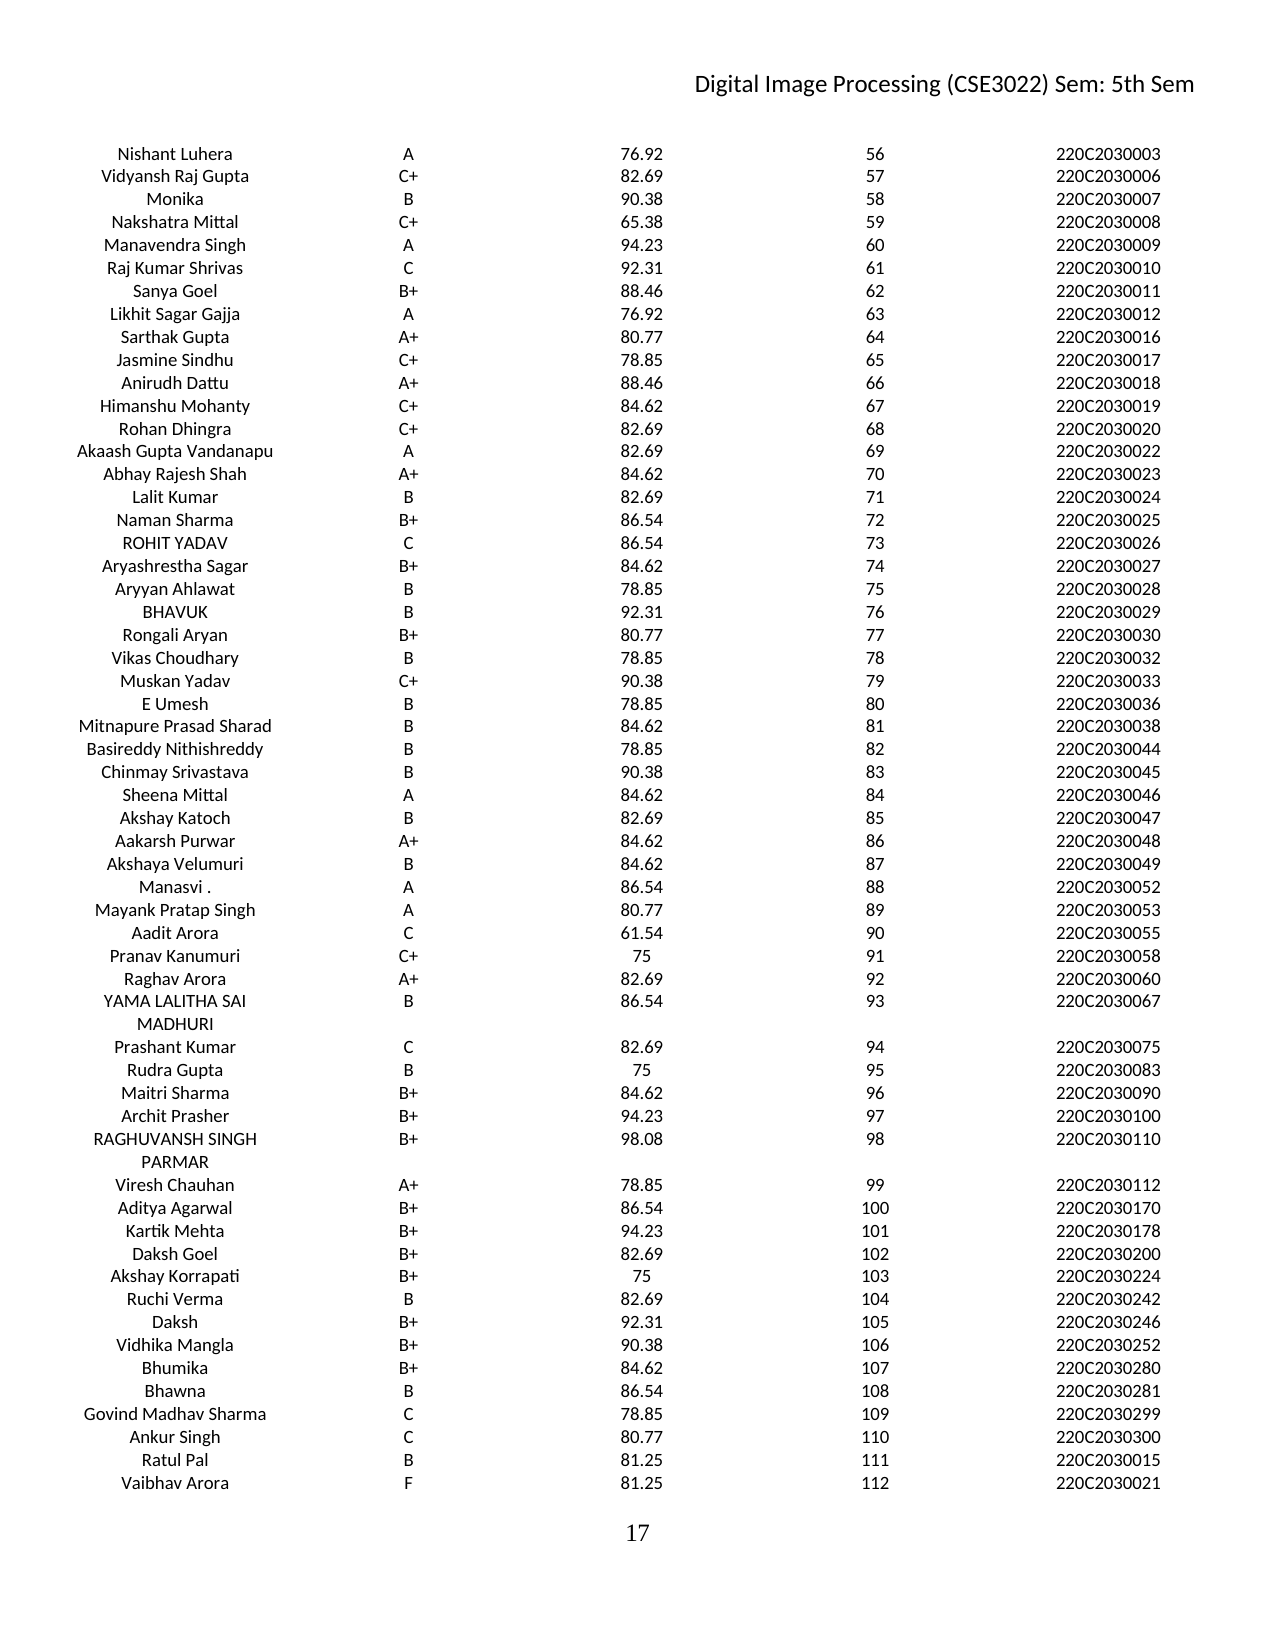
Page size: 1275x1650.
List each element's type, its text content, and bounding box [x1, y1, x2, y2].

table_cell 71 [758, 485, 992, 508]
table_cell Manavendra Singh [58, 233, 292, 256]
table_cell B [292, 760, 525, 783]
table_cell 78.85 [525, 348, 758, 371]
table_cell Jasmine Sindhu [58, 348, 292, 371]
table_cell 82.69 [525, 1288, 758, 1310]
table_cell Prashant Kumar [58, 1035, 292, 1058]
table_cell 220C2030017 [992, 348, 1225, 371]
table_cell 111 [758, 1448, 992, 1471]
table_cell 90.38 [525, 669, 758, 692]
table_cell 90 [758, 921, 992, 944]
table_cell 220C2030027 [992, 554, 1225, 577]
table_cell 220C2030010 [992, 256, 1225, 279]
table_cell 87 [758, 852, 992, 875]
table_cell Aakarsh Purwar [58, 829, 292, 852]
table_cell B+ [292, 1265, 525, 1287]
table_cell 93 [758, 990, 992, 1035]
table_cell C+ [292, 417, 525, 439]
table_cell A+ [292, 829, 525, 852]
table_cell Archit Prasher [58, 1104, 292, 1127]
table_cell 99 [758, 1173, 992, 1196]
table_cell 76.92 [525, 142, 758, 164]
table_cell B [292, 188, 525, 210]
table_cell 220C2030058 [992, 944, 1225, 967]
table_cell 75 [525, 944, 758, 967]
table_cell 62 [758, 279, 992, 302]
table_cell B+ [292, 1356, 525, 1379]
table_cell A [292, 783, 525, 806]
table_cell A+ [292, 463, 525, 485]
table_cell 220C2030026 [992, 531, 1225, 554]
table_cell 84.62 [525, 829, 758, 852]
table_cell B+ [292, 623, 525, 646]
table_cell 70 [758, 463, 992, 485]
table_cell Akshaya Velumuri [58, 852, 292, 875]
table_cell B+ [292, 1310, 525, 1333]
table_cell 86.54 [525, 531, 758, 554]
table_cell 220C2030046 [992, 783, 1225, 806]
table_cell Mayank Pratap Singh [58, 898, 292, 921]
table_cell B [292, 485, 525, 508]
table_cell 104 [758, 1288, 992, 1310]
table_cell 220C2030030 [992, 623, 1225, 646]
table_cell 220C2030024 [992, 485, 1225, 508]
table_cell B+ [292, 1333, 525, 1356]
table_cell Vidhika Mangla [58, 1333, 292, 1356]
table_cell Sarthak Gupta [58, 325, 292, 348]
table_cell 220C2030090 [992, 1081, 1225, 1104]
table_cell 82.69 [525, 440, 758, 462]
table_cell C+ [292, 944, 525, 967]
table_cell Ankur Singh [58, 1425, 292, 1448]
table_cell 69 [758, 440, 992, 462]
table_cell A+ [292, 967, 525, 989]
table_cell E Umesh [58, 692, 292, 714]
table_cell 91 [758, 944, 992, 967]
table_cell A [292, 233, 525, 256]
table_cell 86 [758, 829, 992, 852]
table_cell 84 [758, 783, 992, 806]
table_cell 80.77 [525, 898, 758, 921]
table_cell 90.38 [525, 1333, 758, 1356]
table_cell 82.69 [525, 485, 758, 508]
table_cell Sanya Goel [58, 279, 292, 302]
table_cell 220C2030252 [992, 1333, 1225, 1356]
table_cell 220C2030033 [992, 669, 1225, 692]
table_cell 76.92 [525, 302, 758, 325]
table_cell Rongali Aryan [58, 623, 292, 646]
table_cell Vikas Choudhary [58, 646, 292, 669]
table_cell A+ [292, 1173, 525, 1196]
table_cell 78.85 [525, 1402, 758, 1425]
table_cell BHAVUK [58, 600, 292, 623]
table_cell 94.23 [525, 1104, 758, 1127]
table_cell 84.62 [525, 852, 758, 875]
table_cell 103 [758, 1265, 992, 1287]
table_cell B+ [292, 279, 525, 302]
table_cell Ruchi Verma [58, 1288, 292, 1310]
table_cell C [292, 531, 525, 554]
table_cell 83 [758, 760, 992, 783]
table_cell B [292, 1058, 525, 1081]
table_cell 86.54 [525, 1379, 758, 1402]
table_cell 94.23 [525, 233, 758, 256]
table_cell 88 [758, 875, 992, 898]
table_cell 220C2030036 [992, 692, 1225, 714]
table_cell ROHIT YADAV [58, 531, 292, 554]
table_cell Mitnapure Prasad Sharad [58, 715, 292, 737]
table_cell 220C2030300 [992, 1425, 1225, 1448]
table_cell B+ [292, 1219, 525, 1242]
table_cell 67 [758, 394, 992, 417]
table_cell 81.25 [525, 1471, 758, 1494]
table_cell Aditya Agarwal [58, 1196, 292, 1219]
table_cell 61.54 [525, 921, 758, 944]
table_cell 220C2030022 [992, 440, 1225, 462]
table_cell 106 [758, 1333, 992, 1356]
table_cell 220C2030060 [992, 967, 1225, 989]
table_cell A [292, 142, 525, 164]
table_cell 220C2030018 [992, 371, 1225, 394]
table_cell 220C2030280 [992, 1356, 1225, 1379]
table_cell 60 [758, 233, 992, 256]
table_cell 220C2030008 [992, 210, 1225, 233]
table_cell 76 [758, 600, 992, 623]
table_cell A [292, 440, 525, 462]
table_cell C+ [292, 165, 525, 187]
table_cell 220C2030170 [992, 1196, 1225, 1219]
table_cell 220C2030020 [992, 417, 1225, 439]
table_cell 220C2030200 [992, 1242, 1225, 1264]
table_cell F [292, 1471, 525, 1494]
table_cell 82.69 [525, 806, 758, 829]
table_cell Monika [58, 188, 292, 210]
table_cell Basireddy Nithishreddy [58, 738, 292, 760]
table_cell 100 [758, 1196, 992, 1219]
table_cell 220C2030012 [992, 302, 1225, 325]
table_cell 75 [525, 1058, 758, 1081]
table_cell Raj Kumar Shrivas [58, 256, 292, 279]
table_cell Akaash Gupta Vandanapu [58, 440, 292, 462]
table_cell Lalit Kumar [58, 485, 292, 508]
table_cell 82 [758, 738, 992, 760]
table_cell B+ [292, 1196, 525, 1219]
table_cell Viresh Chauhan [58, 1173, 292, 1196]
table_cell B [292, 806, 525, 829]
table_cell Raghav Arora [58, 967, 292, 989]
table_cell Muskan Yadav [58, 669, 292, 692]
table_cell 92.31 [525, 256, 758, 279]
table_cell 72 [758, 508, 992, 531]
table_cell 110 [758, 1425, 992, 1448]
table_cell YAMA LALITHA SAI MADHURI [58, 990, 292, 1035]
table_cell 57 [758, 165, 992, 187]
table_cell Akshay Katoch [58, 806, 292, 829]
table_cell Naman Sharma [58, 508, 292, 531]
table_cell Aadit Arora [58, 921, 292, 944]
table_cell 220C2030029 [992, 600, 1225, 623]
table_cell B [292, 852, 525, 875]
table_cell A [292, 302, 525, 325]
table_cell Rudra Gupta [58, 1058, 292, 1081]
table_cell 86.54 [525, 508, 758, 531]
table_cell B+ [292, 1081, 525, 1104]
table_cell 220C2030006 [992, 165, 1225, 187]
table_cell 112 [758, 1471, 992, 1494]
table_cell 81 [758, 715, 992, 737]
table_cell Anirudh Dattu [58, 371, 292, 394]
table_cell 81.25 [525, 1448, 758, 1471]
table_cell Ratul Pal [58, 1448, 292, 1471]
table_cell 82.69 [525, 1242, 758, 1264]
table_cell 220C2030016 [992, 325, 1225, 348]
table_cell 64 [758, 325, 992, 348]
table_cell 82.69 [525, 165, 758, 187]
table_cell 90.38 [525, 188, 758, 210]
table_cell B [292, 1288, 525, 1310]
table_cell 105 [758, 1310, 992, 1333]
table_cell 82.69 [525, 417, 758, 439]
table_cell 220C2030003 [992, 142, 1225, 164]
table_cell Vaibhav Arora [58, 1471, 292, 1494]
table_cell 58 [758, 188, 992, 210]
table_cell Abhay Rajesh Shah [58, 463, 292, 485]
table_cell 101 [758, 1219, 992, 1242]
table_cell Bhawna [58, 1379, 292, 1402]
table_cell 84.62 [525, 1081, 758, 1104]
table_cell 220C2030011 [992, 279, 1225, 302]
table_cell 92.31 [525, 600, 758, 623]
table_cell 98.08 [525, 1127, 758, 1173]
table_cell 66 [758, 371, 992, 394]
table_cell 220C2030007 [992, 188, 1225, 210]
table_cell C+ [292, 210, 525, 233]
table_cell 84.62 [525, 554, 758, 577]
table_cell Bhumika [58, 1356, 292, 1379]
table_cell 220C2030083 [992, 1058, 1225, 1081]
table_cell B+ [292, 1242, 525, 1264]
table_cell 220C2030242 [992, 1288, 1225, 1310]
table_cell Himanshu Mohanty [58, 394, 292, 417]
table_cell Pranav Kanumuri [58, 944, 292, 967]
table_cell 220C2030028 [992, 577, 1225, 600]
table_cell 78.85 [525, 646, 758, 669]
table_cell 65 [758, 348, 992, 371]
table_cell Aryashrestha Sagar [58, 554, 292, 577]
table_cell 78.85 [525, 738, 758, 760]
table_cell 220C2030015 [992, 1448, 1225, 1471]
table_cell 220C2030038 [992, 715, 1225, 737]
table_cell 73 [758, 531, 992, 554]
table_cell 220C2030032 [992, 646, 1225, 669]
table_cell 220C2030023 [992, 463, 1225, 485]
table_cell A+ [292, 371, 525, 394]
table_cell 75 [758, 577, 992, 600]
table_cell C [292, 921, 525, 944]
table_cell A+ [292, 325, 525, 348]
table_cell 80.77 [525, 1425, 758, 1448]
table_cell C [292, 1425, 525, 1448]
table_cell B+ [292, 508, 525, 531]
table_cell B [292, 577, 525, 600]
table_cell 220C2030075 [992, 1035, 1225, 1058]
table_cell 79 [758, 669, 992, 692]
table_cell C [292, 1402, 525, 1425]
table_cell 98 [758, 1127, 992, 1173]
table_cell B+ [292, 1104, 525, 1127]
table_cell 97 [758, 1104, 992, 1127]
table_cell 88.46 [525, 279, 758, 302]
table_cell Daksh [58, 1310, 292, 1333]
table_cell 220C2030100 [992, 1104, 1225, 1127]
table_cell 220C2030052 [992, 875, 1225, 898]
table_cell B [292, 715, 525, 737]
table_cell 84.62 [525, 1356, 758, 1379]
table_cell 220C2030178 [992, 1219, 1225, 1242]
table_cell 220C2030110 [992, 1127, 1225, 1173]
table_cell 84.62 [525, 394, 758, 417]
table_cell 92.31 [525, 1310, 758, 1333]
table_cell 220C2030047 [992, 806, 1225, 829]
table_cell C+ [292, 348, 525, 371]
table_cell B+ [292, 1127, 525, 1173]
table_cell 220C2030299 [992, 1402, 1225, 1425]
table_cell 80.77 [525, 623, 758, 646]
table_cell Nishant Luhera [58, 142, 292, 164]
table_cell B [292, 646, 525, 669]
table_cell A [292, 898, 525, 921]
table_cell 220C2030049 [992, 852, 1225, 875]
table_cell 220C2030021 [992, 1471, 1225, 1494]
table_cell 56 [758, 142, 992, 164]
table_cell 80 [758, 692, 992, 714]
table_cell 94.23 [525, 1219, 758, 1242]
table_cell 107 [758, 1356, 992, 1379]
table_cell C [292, 256, 525, 279]
table_cell 59 [758, 210, 992, 233]
table_cell 78.85 [525, 692, 758, 714]
table_cell 92 [758, 967, 992, 989]
table_cell RAGHUVANSH SINGH PARMAR [58, 1127, 292, 1173]
table_cell 86.54 [525, 990, 758, 1035]
table_cell 75 [525, 1265, 758, 1287]
table_cell 220C2030112 [992, 1173, 1225, 1196]
table_cell 78 [758, 646, 992, 669]
table_cell 220C2030053 [992, 898, 1225, 921]
table_cell Kartik Mehta [58, 1219, 292, 1242]
table_cell B [292, 990, 525, 1035]
table_cell 95 [758, 1058, 992, 1081]
table_cell 220C2030025 [992, 508, 1225, 531]
table_cell Rohan Dhingra [58, 417, 292, 439]
table_cell 78.85 [525, 1173, 758, 1196]
table_cell Aryyan Ahlawat [58, 577, 292, 600]
table_cell 88.46 [525, 371, 758, 394]
table_cell 80.77 [525, 325, 758, 348]
table_cell C+ [292, 394, 525, 417]
table_cell 78.85 [525, 577, 758, 600]
table_cell 108 [758, 1379, 992, 1402]
table_cell A [292, 875, 525, 898]
table_cell 63 [758, 302, 992, 325]
table_cell Govind Madhav Sharma [58, 1402, 292, 1425]
table_cell B+ [292, 554, 525, 577]
table_cell Maitri Sharma [58, 1081, 292, 1104]
table_cell B [292, 738, 525, 760]
table_cell 89 [758, 898, 992, 921]
table_cell 220C2030224 [992, 1265, 1225, 1287]
table_cell 68 [758, 417, 992, 439]
table_cell 220C2030067 [992, 990, 1225, 1035]
table_cell 220C2030044 [992, 738, 1225, 760]
table_cell Vidyansh Raj Gupta [58, 165, 292, 187]
table_cell 94 [758, 1035, 992, 1058]
table_cell 61 [758, 256, 992, 279]
table_cell 220C2030246 [992, 1310, 1225, 1333]
table_cell B [292, 600, 525, 623]
table_cell 84.62 [525, 783, 758, 806]
table_cell 96 [758, 1081, 992, 1104]
table_cell 102 [758, 1242, 992, 1264]
table_cell Nakshatra Mittal [58, 210, 292, 233]
table_cell 74 [758, 554, 992, 577]
table_cell 65.38 [525, 210, 758, 233]
table_cell Sheena Mittal [58, 783, 292, 806]
table_cell B [292, 1379, 525, 1402]
table_cell 82.69 [525, 967, 758, 989]
table_cell 82.69 [525, 1035, 758, 1058]
table_cell B [292, 1448, 525, 1471]
table_cell 220C2030019 [992, 394, 1225, 417]
table_cell 84.62 [525, 463, 758, 485]
table_cell 90.38 [525, 760, 758, 783]
table_cell Likhit Sagar Gajja [58, 302, 292, 325]
table_cell 220C2030048 [992, 829, 1225, 852]
table_cell B [292, 692, 525, 714]
table_cell Akshay Korrapati [58, 1265, 292, 1287]
table_cell Daksh Goel [58, 1242, 292, 1264]
table_cell 220C2030009 [992, 233, 1225, 256]
table_cell 220C2030045 [992, 760, 1225, 783]
table_cell C+ [292, 669, 525, 692]
table_cell 85 [758, 806, 992, 829]
table_cell Chinmay Srivastava [58, 760, 292, 783]
table_cell 77 [758, 623, 992, 646]
table_cell 220C2030281 [992, 1379, 1225, 1402]
table_cell 109 [758, 1402, 992, 1425]
table_cell 220C2030055 [992, 921, 1225, 944]
table_cell C [292, 1035, 525, 1058]
table_cell 86.54 [525, 875, 758, 898]
table_cell 86.54 [525, 1196, 758, 1219]
table_cell Manasvi . [58, 875, 292, 898]
table_cell 84.62 [525, 715, 758, 737]
